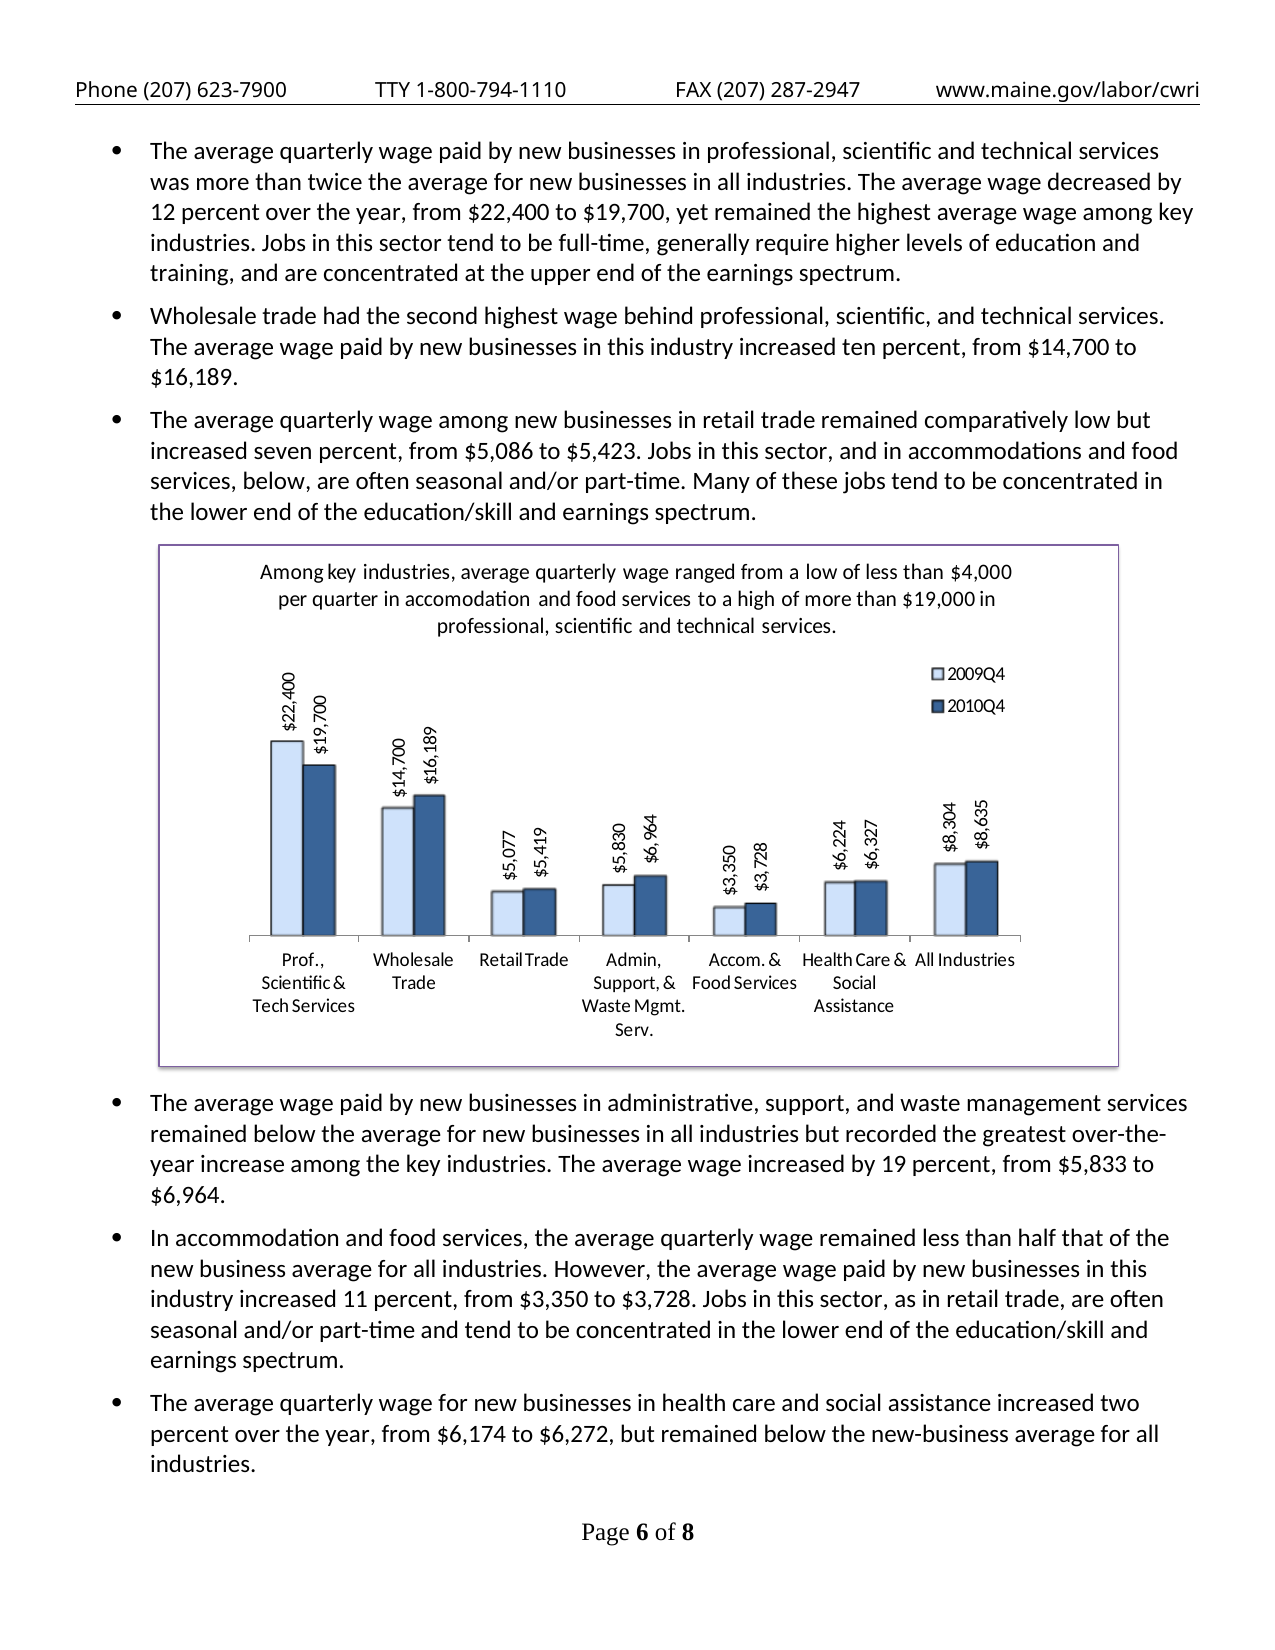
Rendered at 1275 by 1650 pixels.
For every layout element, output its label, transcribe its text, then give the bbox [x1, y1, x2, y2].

list In accommodation and food services, the average quarterly wage remained less than half that of the new business average for all industries. However, the average wage paid by new businesses in this industry increased 11 percent, from $3,350 to $3,728. Jobs in this sector, as in retail trade, are often seasonal and/or part-time and tend to be concentrated in the lower end of the education/skill and earnings spectrum. [112, 1222, 1200, 1375]
list The average quarterly wage among new businesses in retail trade remained comparatively low but increased seven percent, from $5,086 to $5,423. Jobs in this sector, and in accommodations and food services, below, are often seasonal and/or part-time. Many of these jobs tend to be concentrated in the lower end of the education/skill and earnings spectrum. [112, 404, 1200, 527]
list The average quarterly wage paid by new businesses in professional, scientific and technical services was more than twice the average for new businesses in all industries. The average wage decreased by 12 percent over the year, from $22,400 to $19,700, yet remained the highest average wage among key industries. Jobs in this sector tend to be full-time, generally require higher levels of education and training, and are concentrated at the upper end of the earnings spectrum. [112, 135, 1200, 288]
list The average quarterly wage for new businesses in health care and social assistance increased two percent over the year, from $6,174 to $6,272, but remained below the new-business average for all industries. [112, 1387, 1200, 1479]
list Wholesale trade had the second highest wage behind professional, scientific, and technical services. The average wage paid by new businesses in this industry increased ten percent, from $14,700 to $16,189. [112, 300, 1200, 392]
list The average wage paid by new businesses in administrative, support, and waste management services remained below the average for new businesses in all industries but recorded the greatest over-the-year increase among the key industries. The average wage increased by 19 percent, from $5,833 to $6,964. [112, 1088, 1200, 1210]
